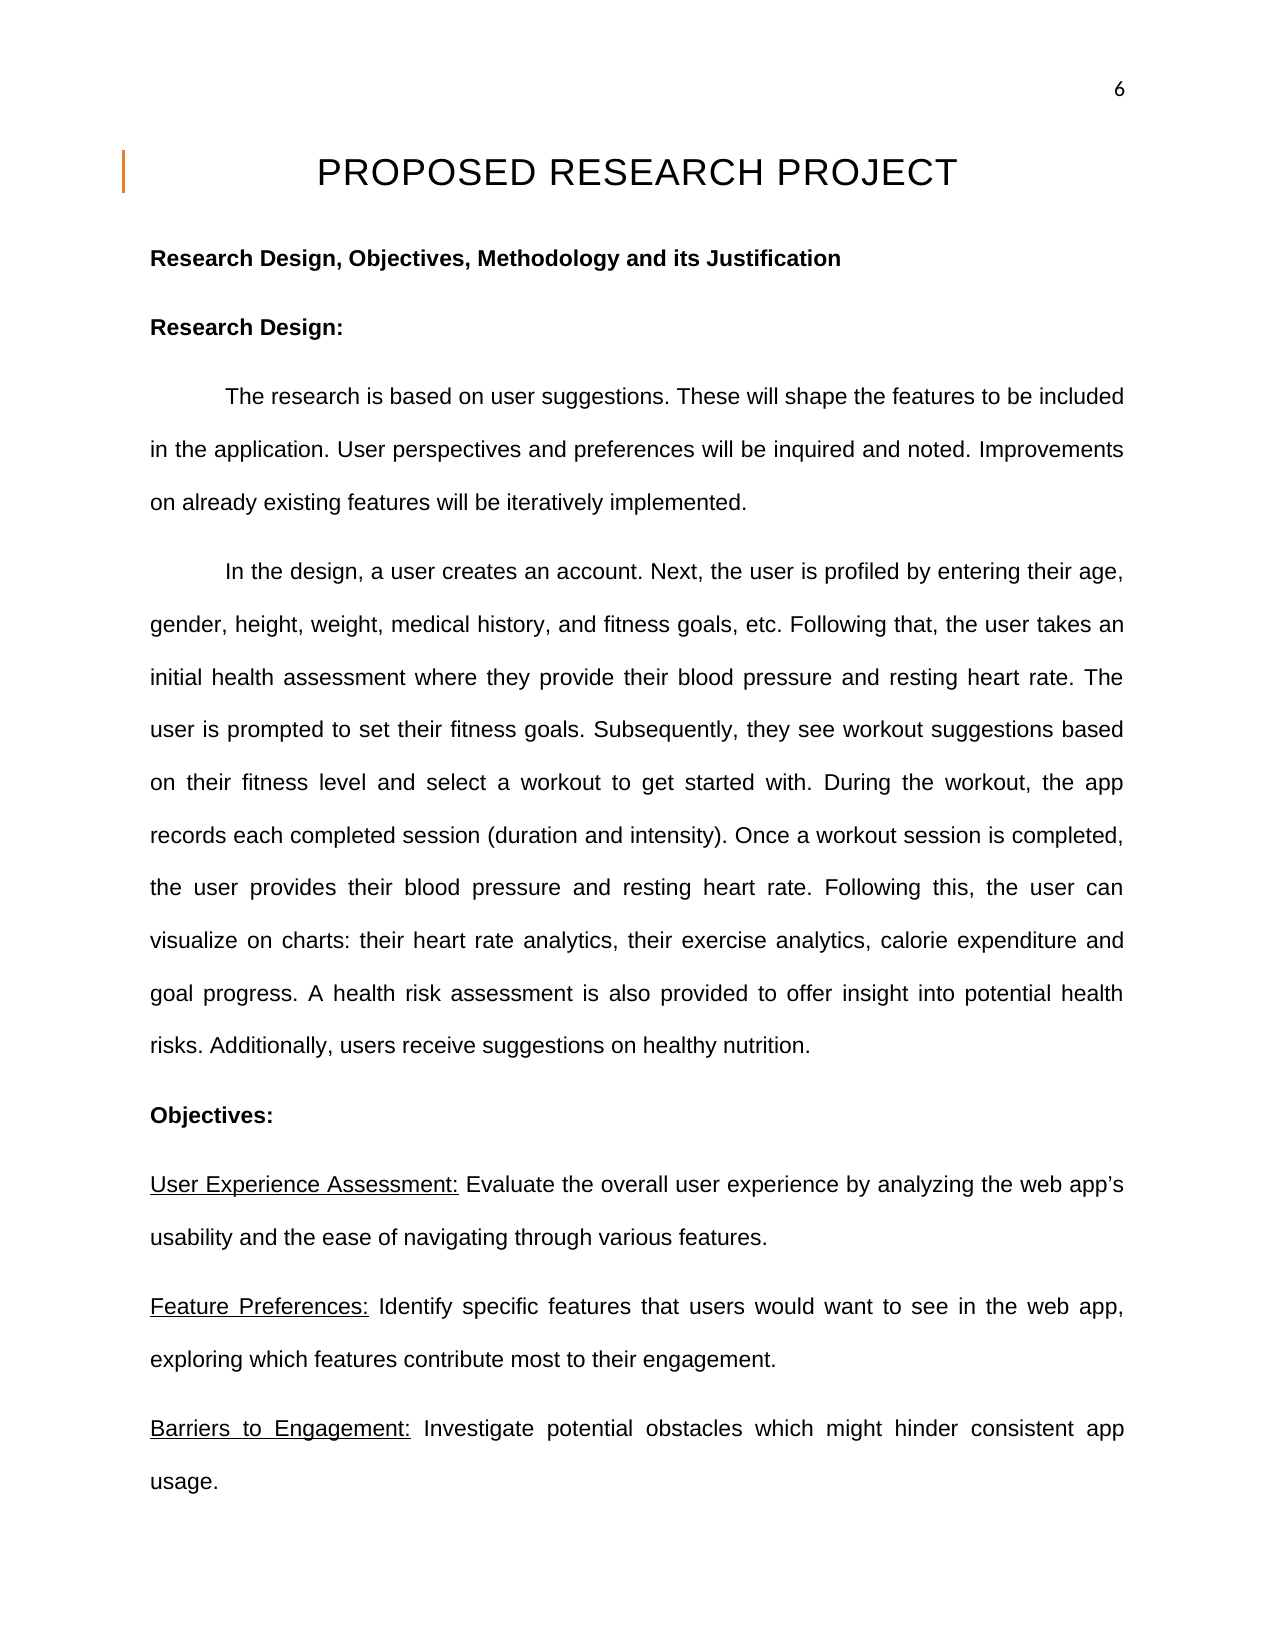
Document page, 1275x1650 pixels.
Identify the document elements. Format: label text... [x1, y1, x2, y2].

text Barriers to Engagement: Investigate potential obstacles which might hinder consistent app usage. [150, 1415, 1125, 1494]
text The research is based on user suggestions. These will shape the features to be included in the application. User perspectives and preferences will be inquired and noted. Improvements on already existing features will be iteratively implemented. [150, 383, 1125, 515]
subtitle Proposed Research Project [150, 150, 1125, 193]
text Feature Preferences: Identify specific features that users would want to see in the web app, exploring which features contribute most to their engagement. [150, 1293, 1125, 1372]
text In the design, a user creates an account. Next, the user is profiled by entering their age, gender, height, weight, medical history, and fitness goals, etc. Following that, the user takes an initial health assessment where they provide their blood pressure and resting heart rate. The user is prompted to set their fitness goals. Subsequently, they see workout suggestions based on their fitness level and select a workout to get started with. During the workout, the app records each completed session (duration and intensity). Once a workout session is completed, the user provides their blood pressure and resting heart rate. Following this, the user can visualize on charts: their heart rate analytics, their exercise analytics, calorie expenditure and goal progress. A health risk assessment is also provided to offer insight into potential health risks. Additionally, users receive suggestions on healthy nutrition. [150, 558, 1125, 1059]
text Research Design, Objectives, Methodology and its Justification [150, 244, 1125, 271]
text Objectives: [150, 1102, 1125, 1128]
text User Experience Assessment: Evaluate the overall user experience by analyzing the web app’s usability and the ease of navigating through various features. [150, 1171, 1125, 1250]
text Research Design: [150, 314, 1125, 340]
